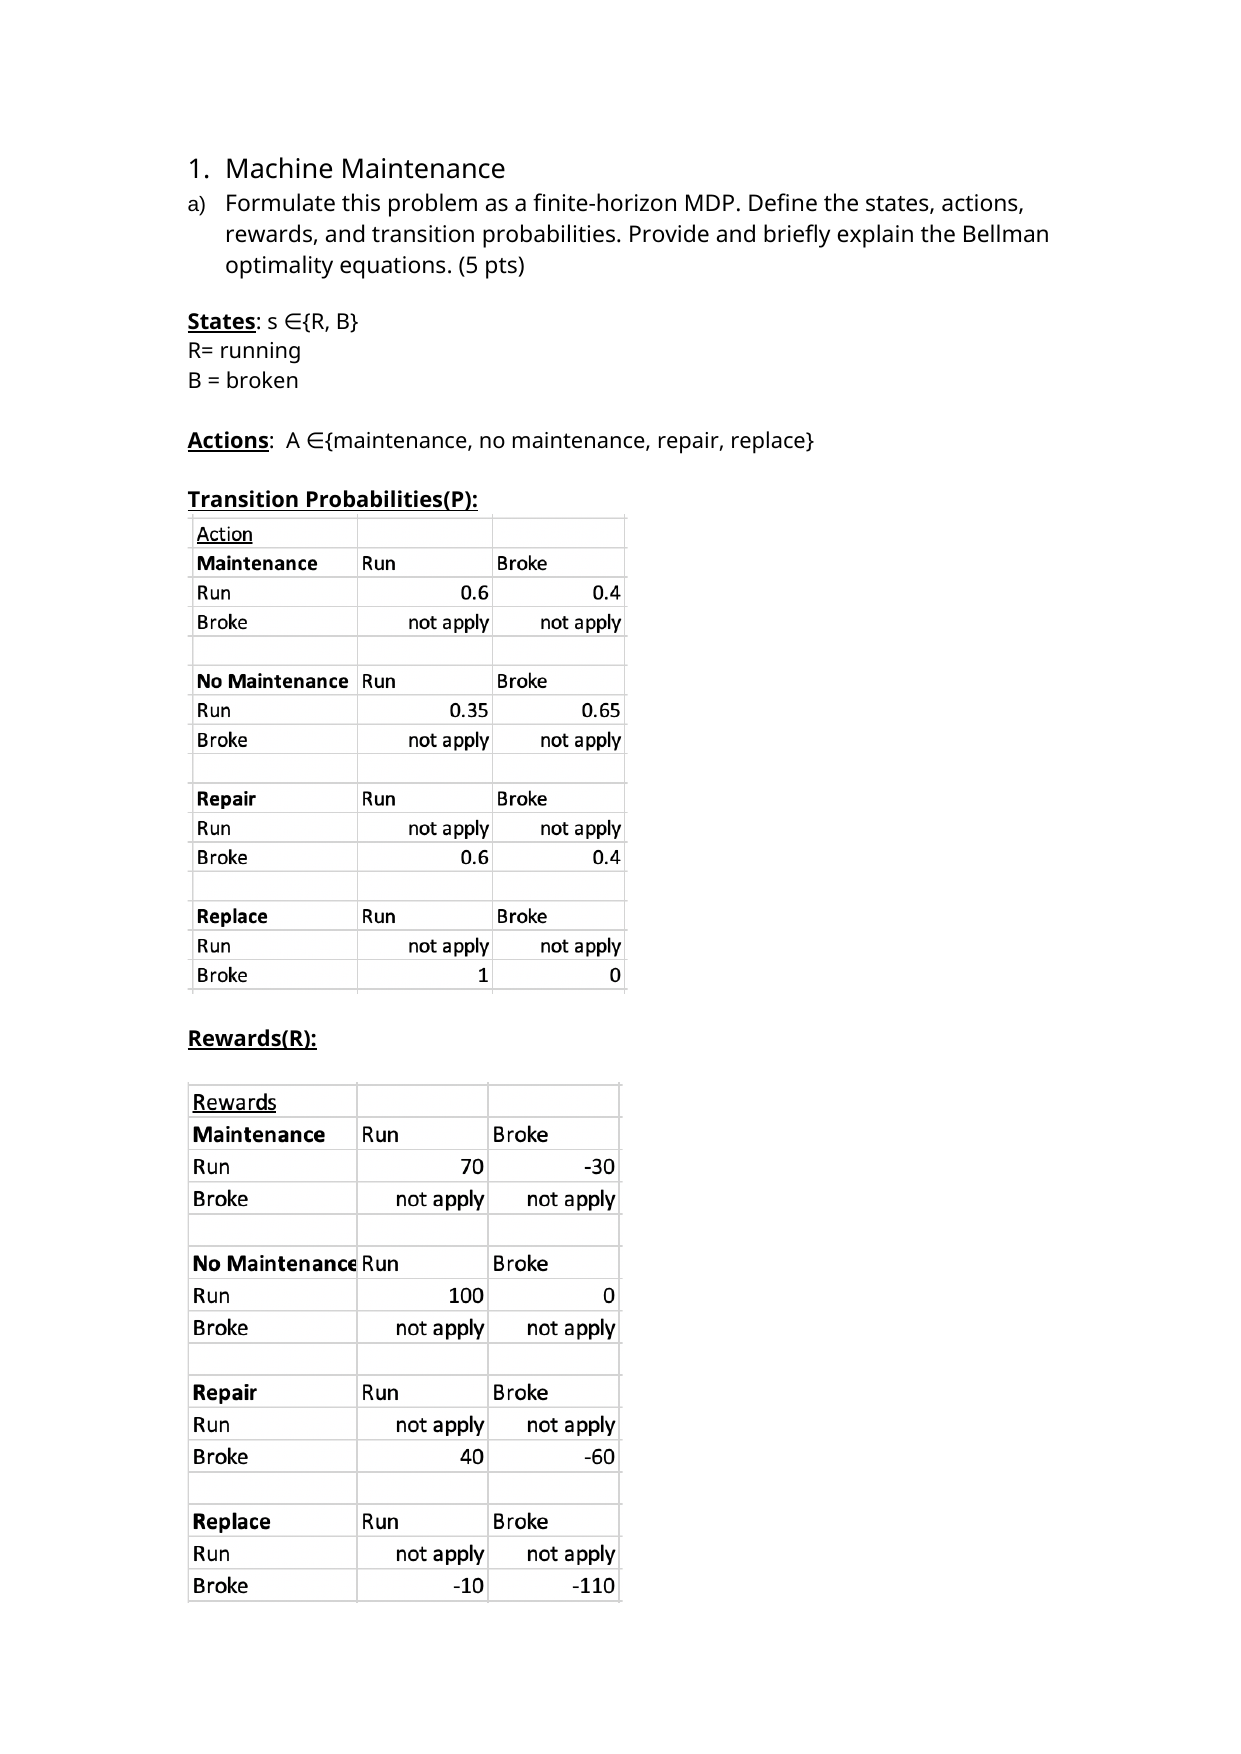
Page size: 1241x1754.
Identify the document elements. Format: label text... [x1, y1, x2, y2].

list Machine Maintenance [187, 150, 1053, 187]
text Actions: A ∈{maintenance, no maintenance, repair, replace} [187, 425, 1053, 454]
text B = broken [187, 365, 1053, 395]
picture [187, 514, 628, 994]
picture [187, 1082, 623, 1603]
text Rewards(R): [187, 1023, 1053, 1053]
text States: s ∈{R, B} [187, 306, 1053, 335]
list Formulate this problem as a finite-horizon MDP. Define the states, actions, rewards, and transition probabilities. Provide and briefly explain the Bellman optimality equations. (5 pts) [187, 187, 1053, 281]
text Transition Probabilities(P): [187, 484, 1053, 514]
text R= running [187, 335, 1053, 365]
